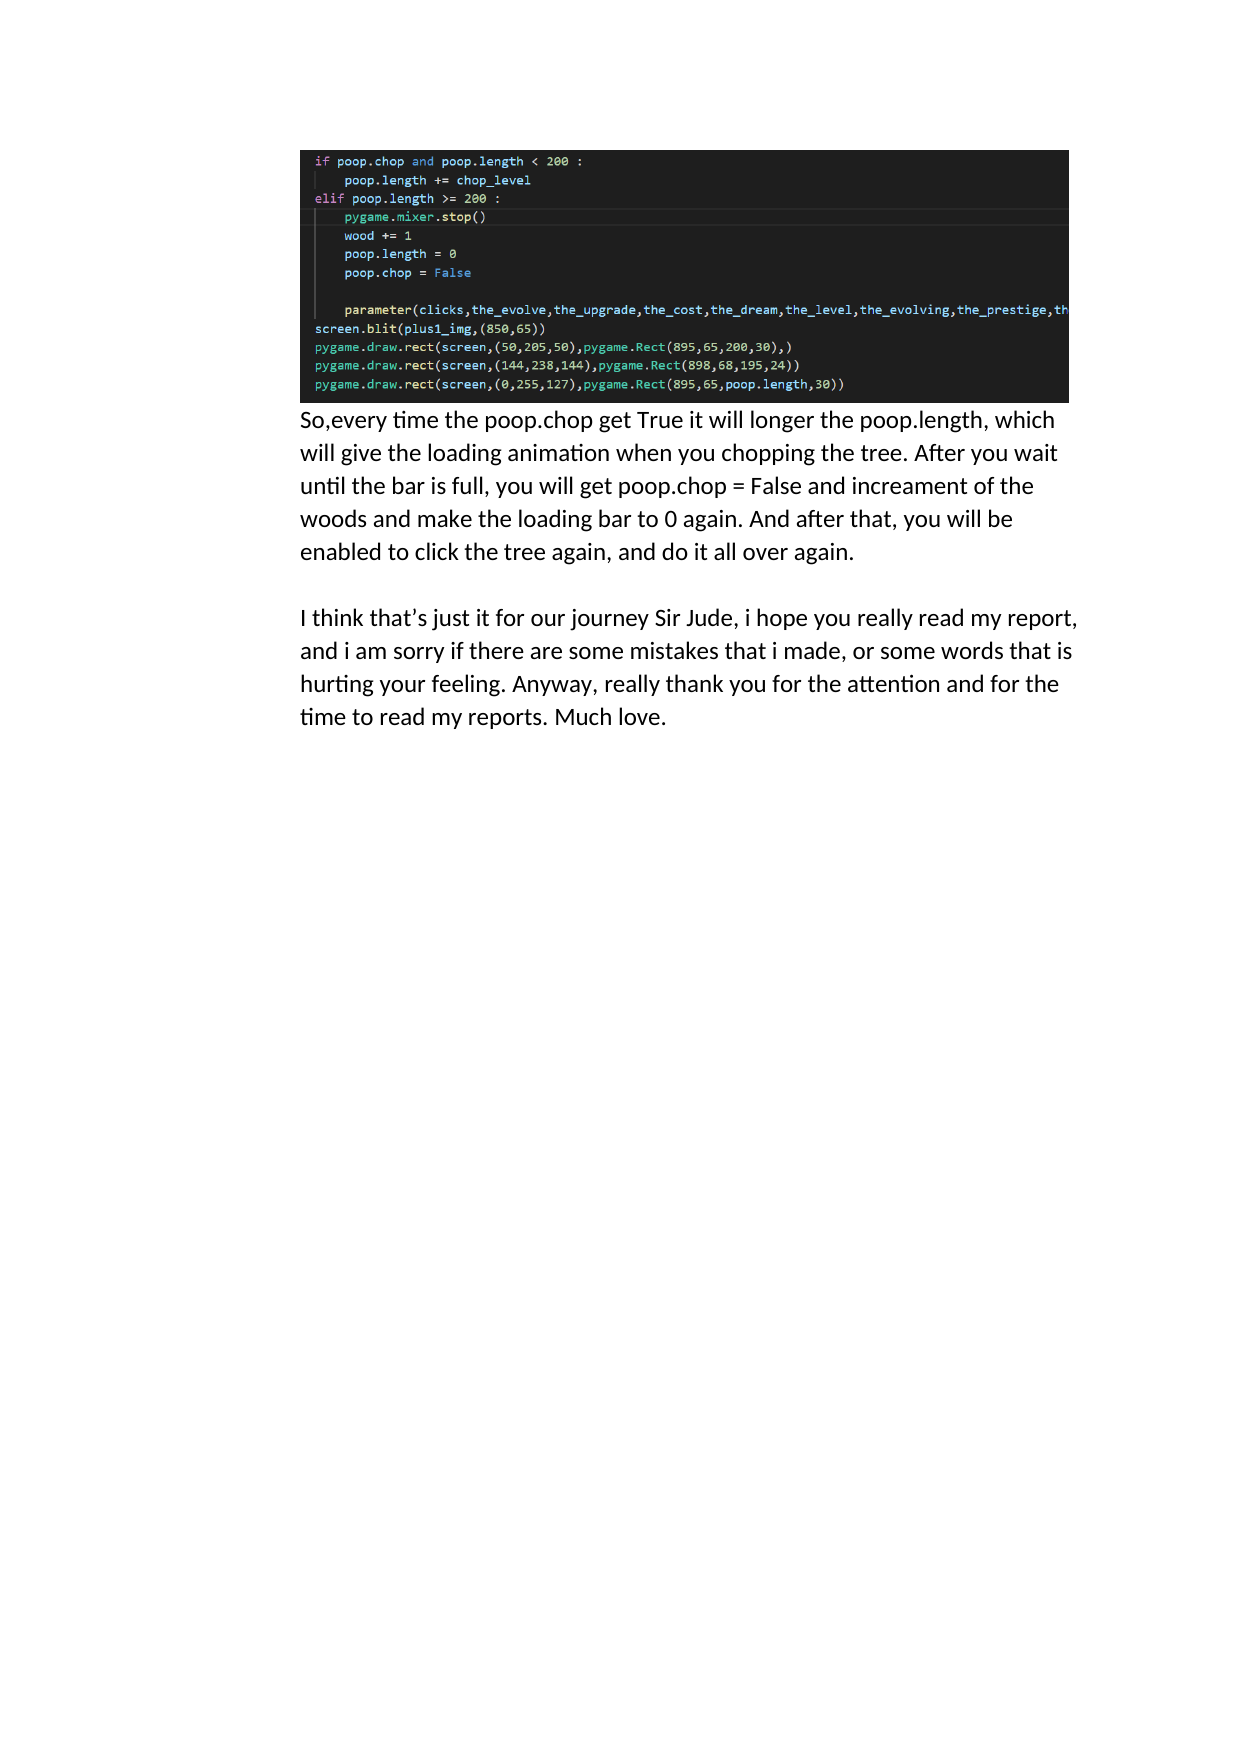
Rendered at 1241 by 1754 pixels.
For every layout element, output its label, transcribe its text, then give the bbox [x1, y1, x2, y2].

picture [300, 150, 1069, 403]
list So,every time the poop.chop get True it will longer the poop.length, which will give the loading animation when you chopping the tree. After you wait until the bar is full, you will get poop.chop = False and increament of the woods and make the loading bar to 0 again. And after that, you will be enabled to click the tree again, and do it all over again. [300, 404, 1090, 567]
list I think that’s just it for our journey Sir Jude, i hope you really read my report, and i am sorry if there are some mistakes that i made, or some words that is hurting your feeling. Anyway, really thank you for the attention and for the time to read my reports. Much love. [300, 602, 1090, 731]
